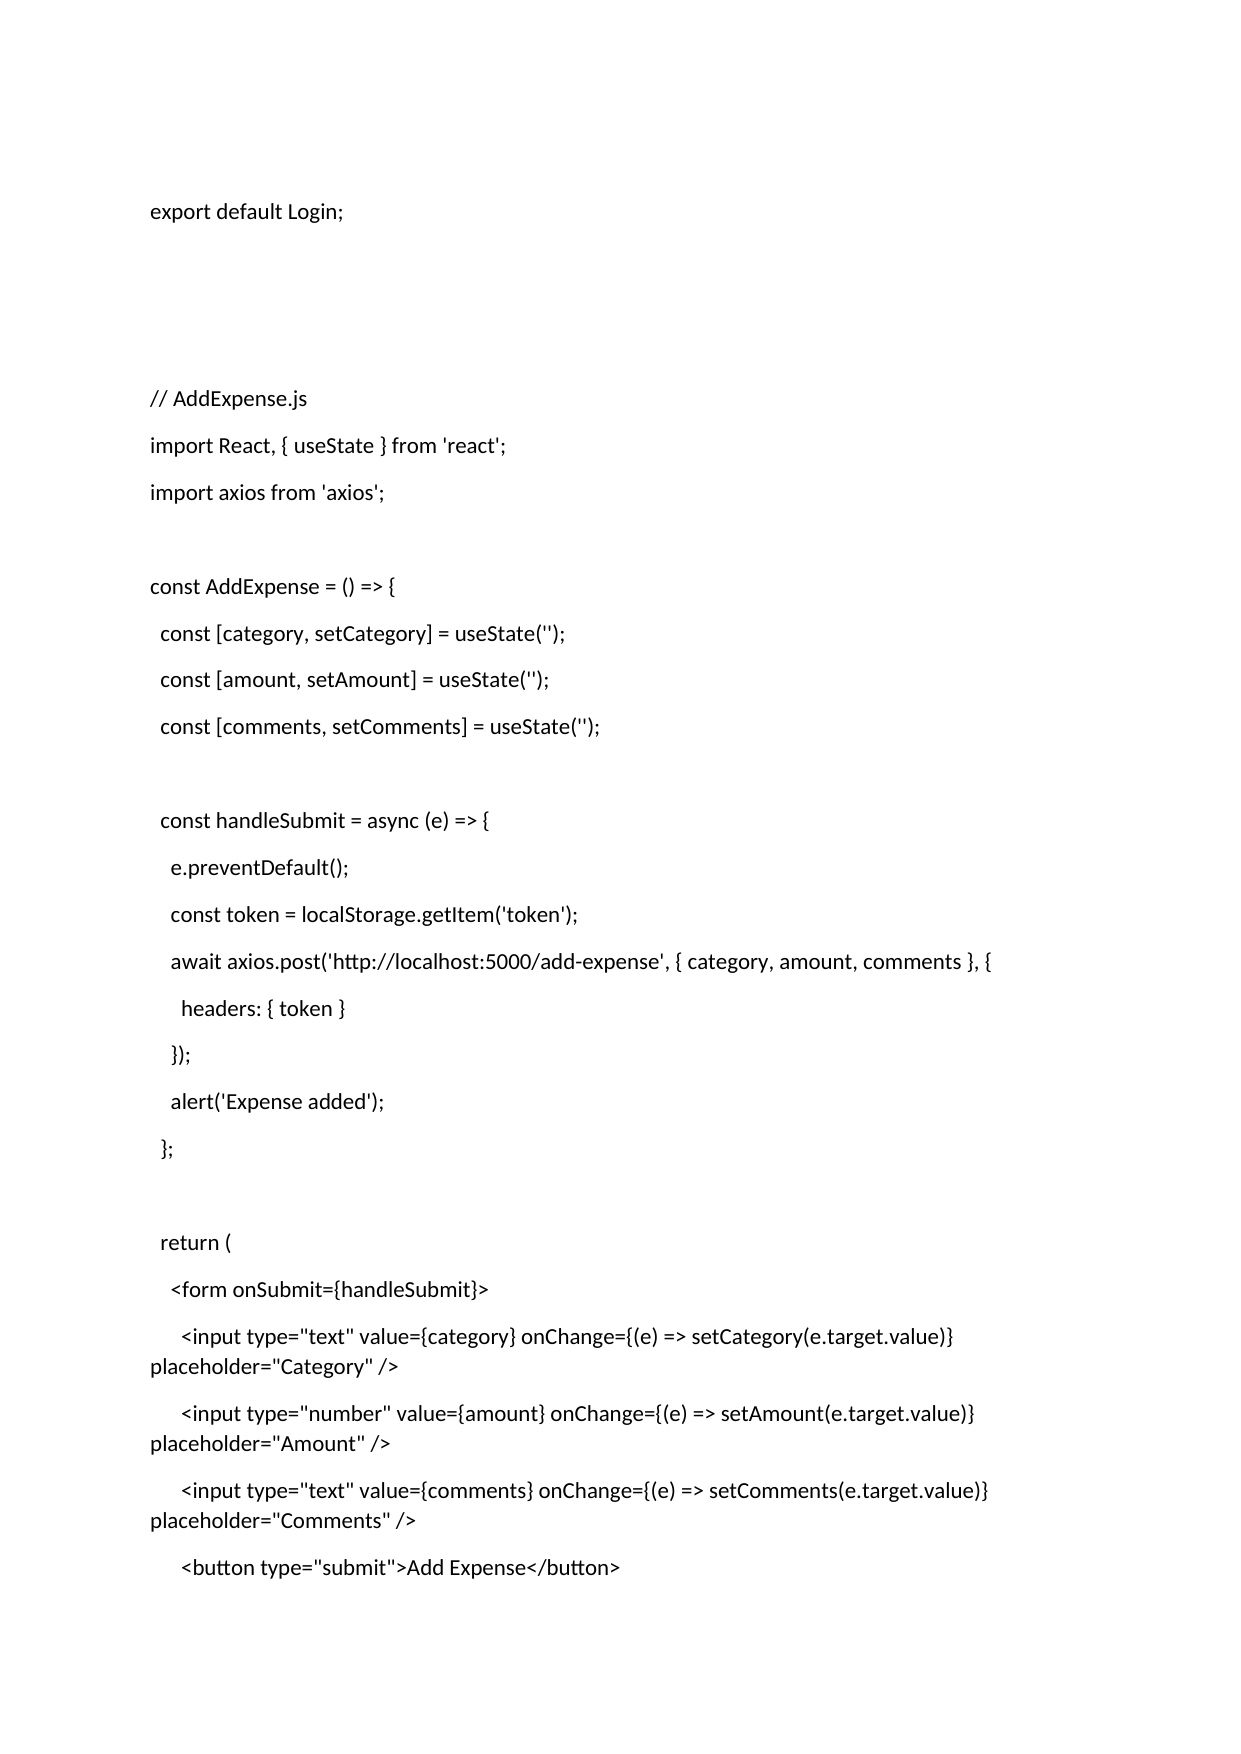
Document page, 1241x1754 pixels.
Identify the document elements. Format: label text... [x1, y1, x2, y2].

text }; [150, 1134, 1090, 1162]
text <input type="text" value={category} onChange={(e) => setCategory(e.target.value)} placeholder="Category" /> [150, 1322, 1090, 1380]
text <button type="submit">Add Expense</button> [150, 1553, 1090, 1581]
text // AddExpense.js [150, 384, 1090, 412]
text const [category, setCategory] = useState(''); [150, 619, 1090, 647]
text import axios from 'axios'; [150, 478, 1090, 506]
text <input type="number" value={amount} onChange={(e) => setAmount(e.target.value)} placeholder="Amount" /> [150, 1399, 1090, 1457]
text const handleSubmit = async (e) => { [150, 806, 1090, 834]
text <form onSubmit={handleSubmit}> [150, 1275, 1090, 1303]
text const [comments, setComments] = useState(''); [150, 712, 1090, 741]
text <input type="text" value={comments} onChange={(e) => setComments(e.target.value)} placeholder="Comments" /> [150, 1476, 1090, 1534]
text const [amount, setAmount] = useState(''); [150, 666, 1090, 694]
text alert('Expense added'); [150, 1087, 1090, 1116]
text return ( [150, 1228, 1090, 1256]
text import React, { useState } from 'react'; [150, 431, 1090, 459]
text export default Login; [150, 197, 1090, 225]
text await axios.post('http://localhost:5000/add-expense', { category, amount, comments }, { [150, 947, 1090, 975]
text }); [150, 1041, 1090, 1069]
text const token = localStorage.getItem('token'); [150, 900, 1090, 928]
text e.preventDefault(); [150, 853, 1090, 881]
text headers: { token } [150, 994, 1090, 1022]
text const AddExpense = () => { [150, 572, 1090, 600]
